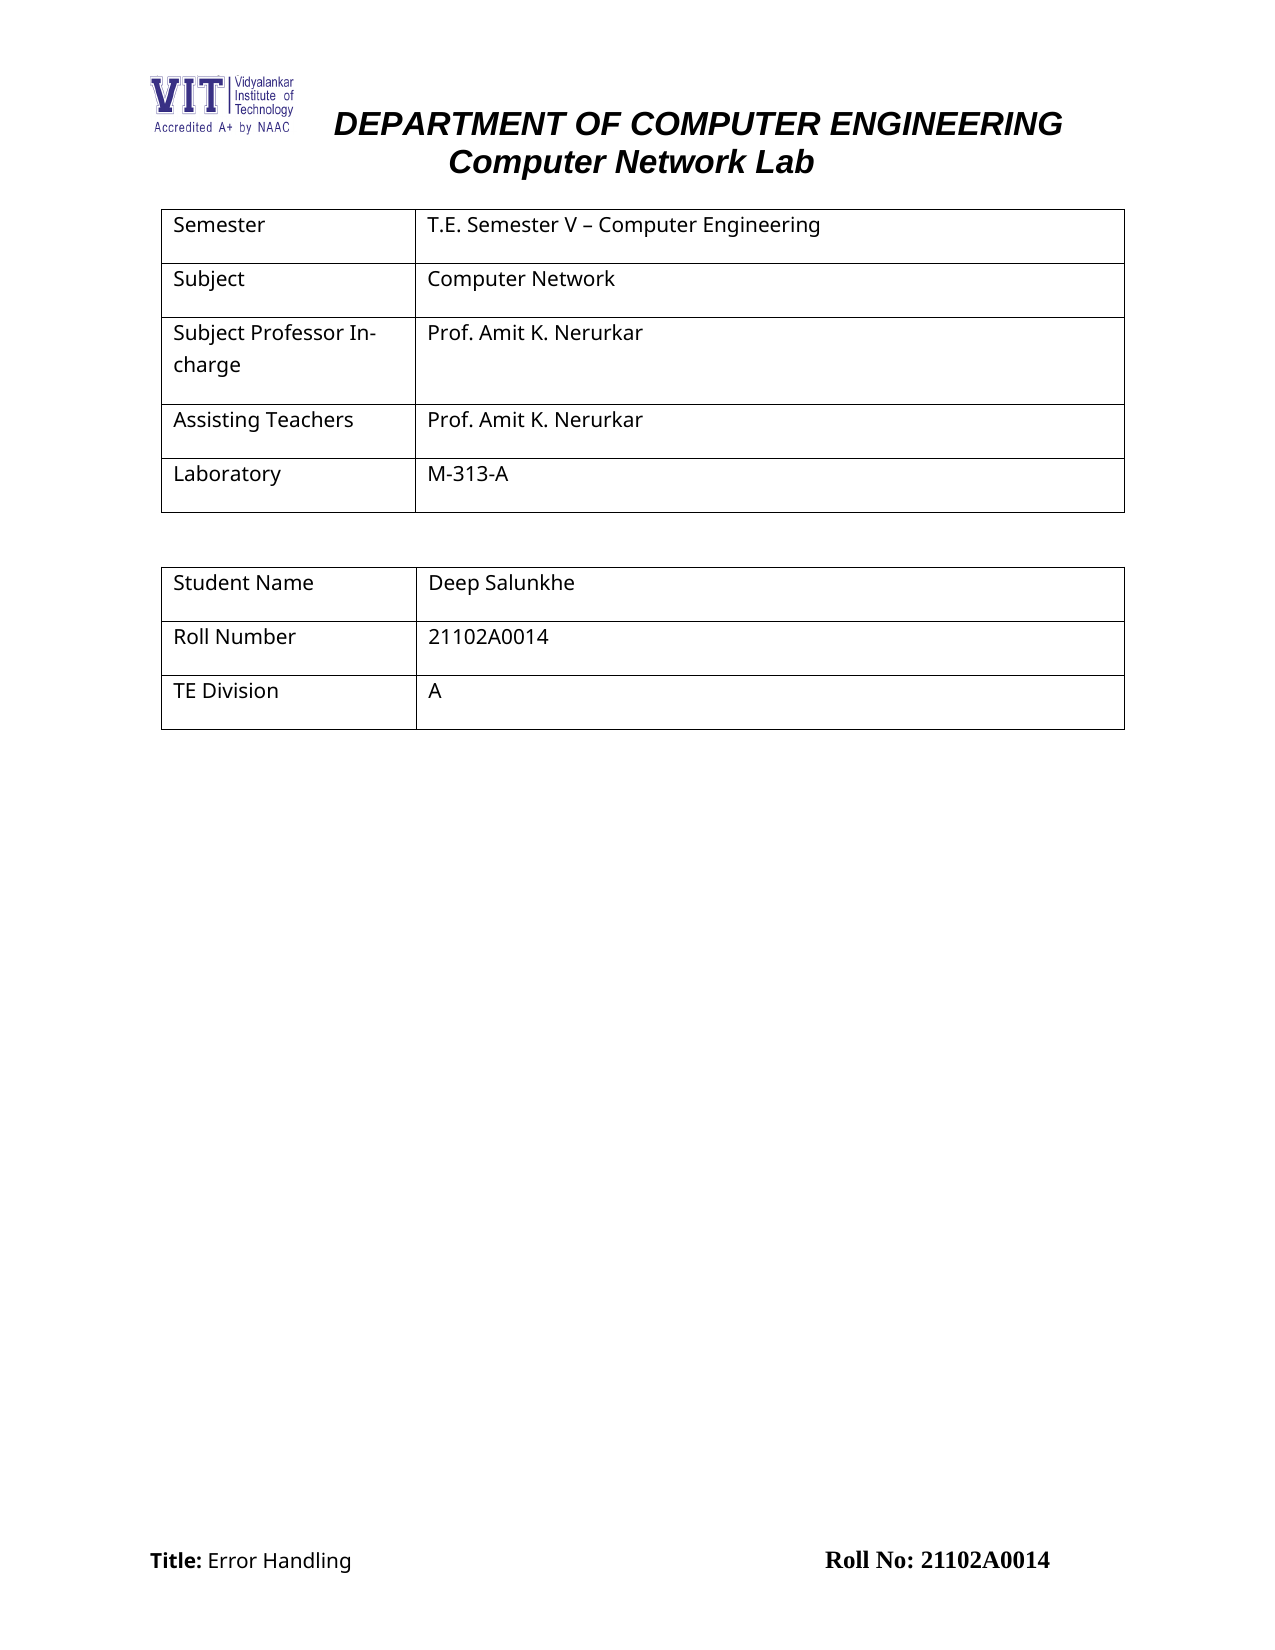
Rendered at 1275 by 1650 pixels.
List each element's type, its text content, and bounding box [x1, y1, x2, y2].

table_cell Computer Network [416, 264, 1124, 317]
table_cell Prof. Amit K. Nerurkar [416, 318, 1124, 404]
table_cell Roll Number [162, 622, 416, 675]
table_cell 21102A0014 [417, 622, 1124, 675]
table_header Student Name [162, 568, 416, 621]
table_cell Laboratory [162, 459, 415, 512]
table_cell Prof. Amit K. Nerurkar [416, 405, 1124, 458]
table_header T.E. Semester V – Computer Engineering [416, 210, 1124, 263]
table_cell Assisting Teachers [162, 405, 415, 458]
table_cell Subject Professor In-charge [162, 318, 415, 404]
table_cell TE Division [162, 676, 416, 729]
table_header Deep Salunkhe [417, 568, 1124, 621]
table_header Semester [162, 210, 415, 263]
table_cell M-313-A [416, 459, 1124, 512]
table_cell Subject [162, 264, 415, 317]
table_cell A [417, 676, 1124, 729]
picture [150, 75, 297, 135]
